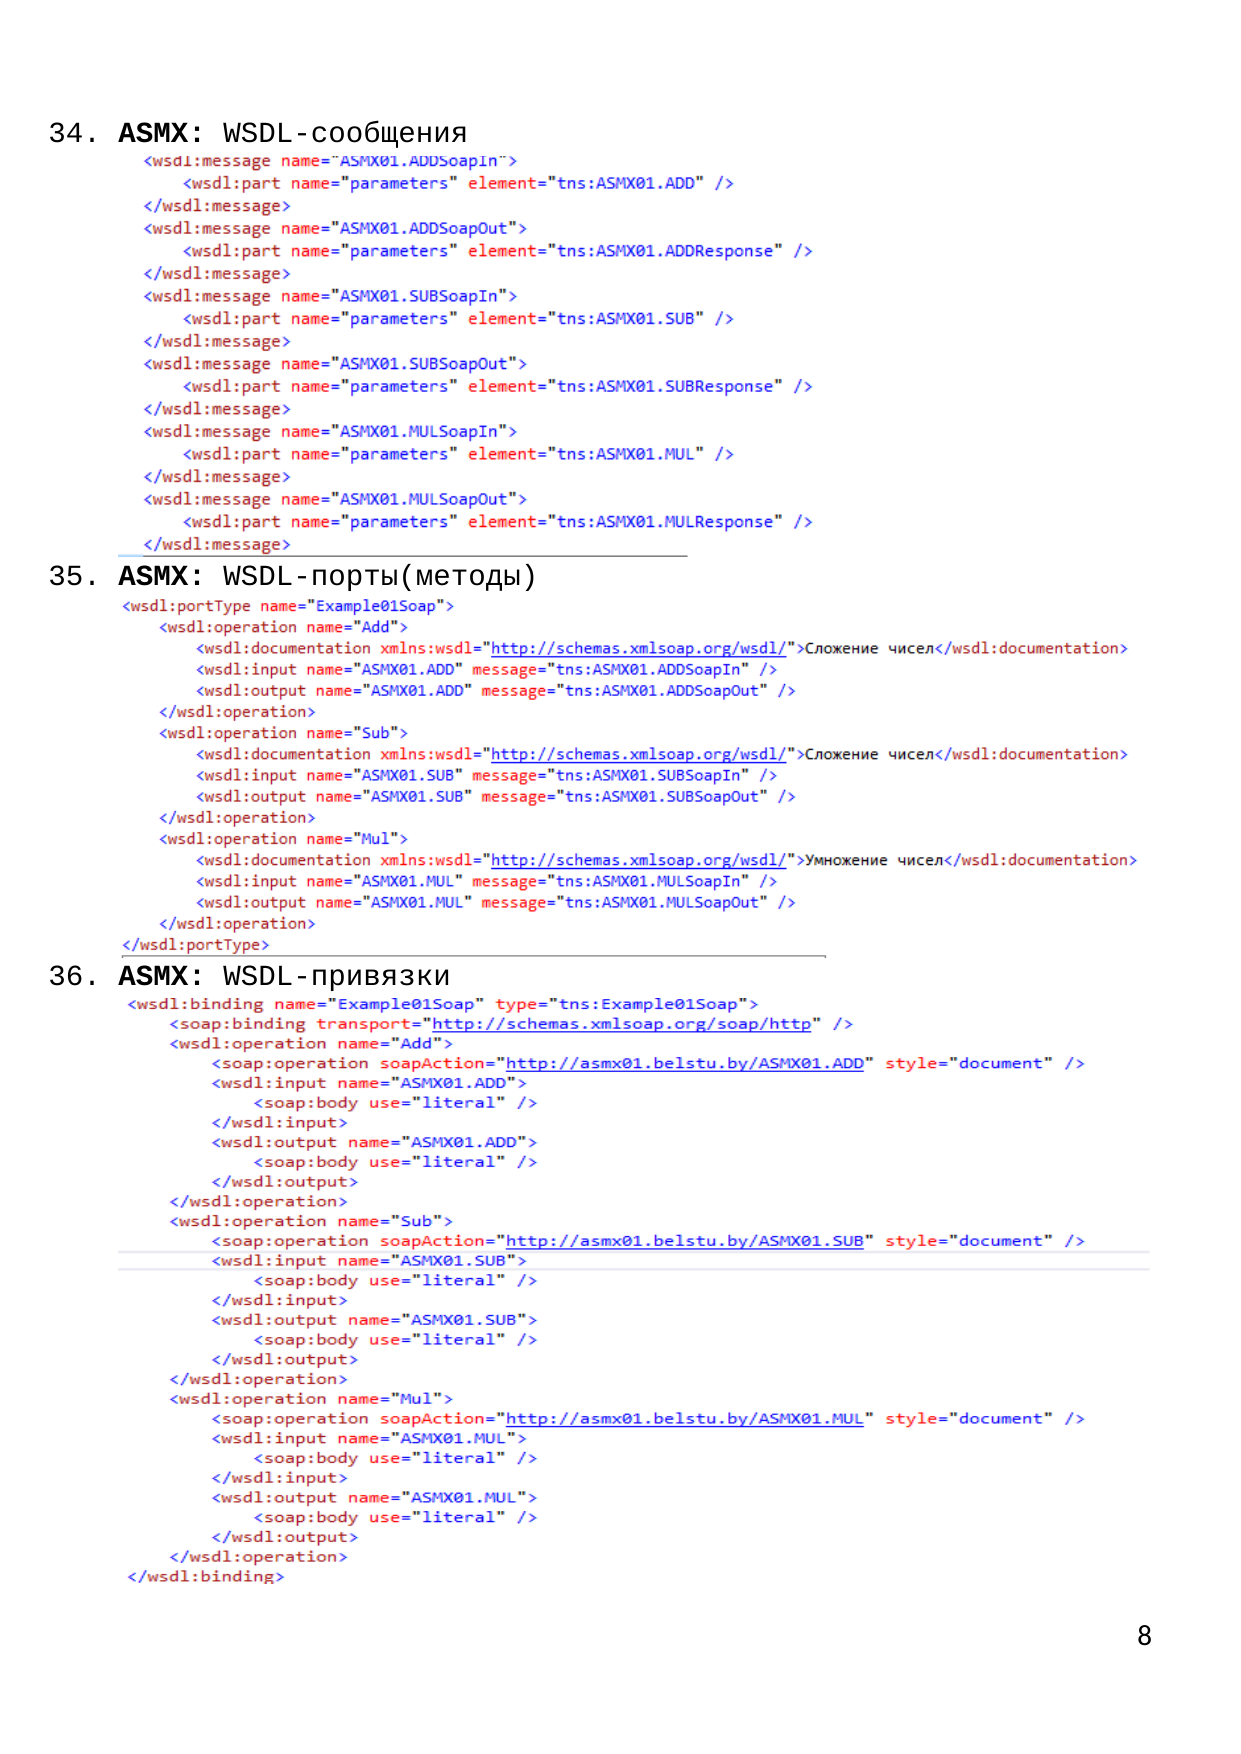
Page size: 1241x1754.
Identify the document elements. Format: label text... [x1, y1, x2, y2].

list ASMX: WSDL-сообщения [118, 118, 1152, 151]
picture [118, 598, 1152, 958]
list ASMX: WSDL-порты(методы) [118, 561, 1152, 594]
picture [118, 998, 1150, 1584]
picture [118, 156, 1152, 557]
